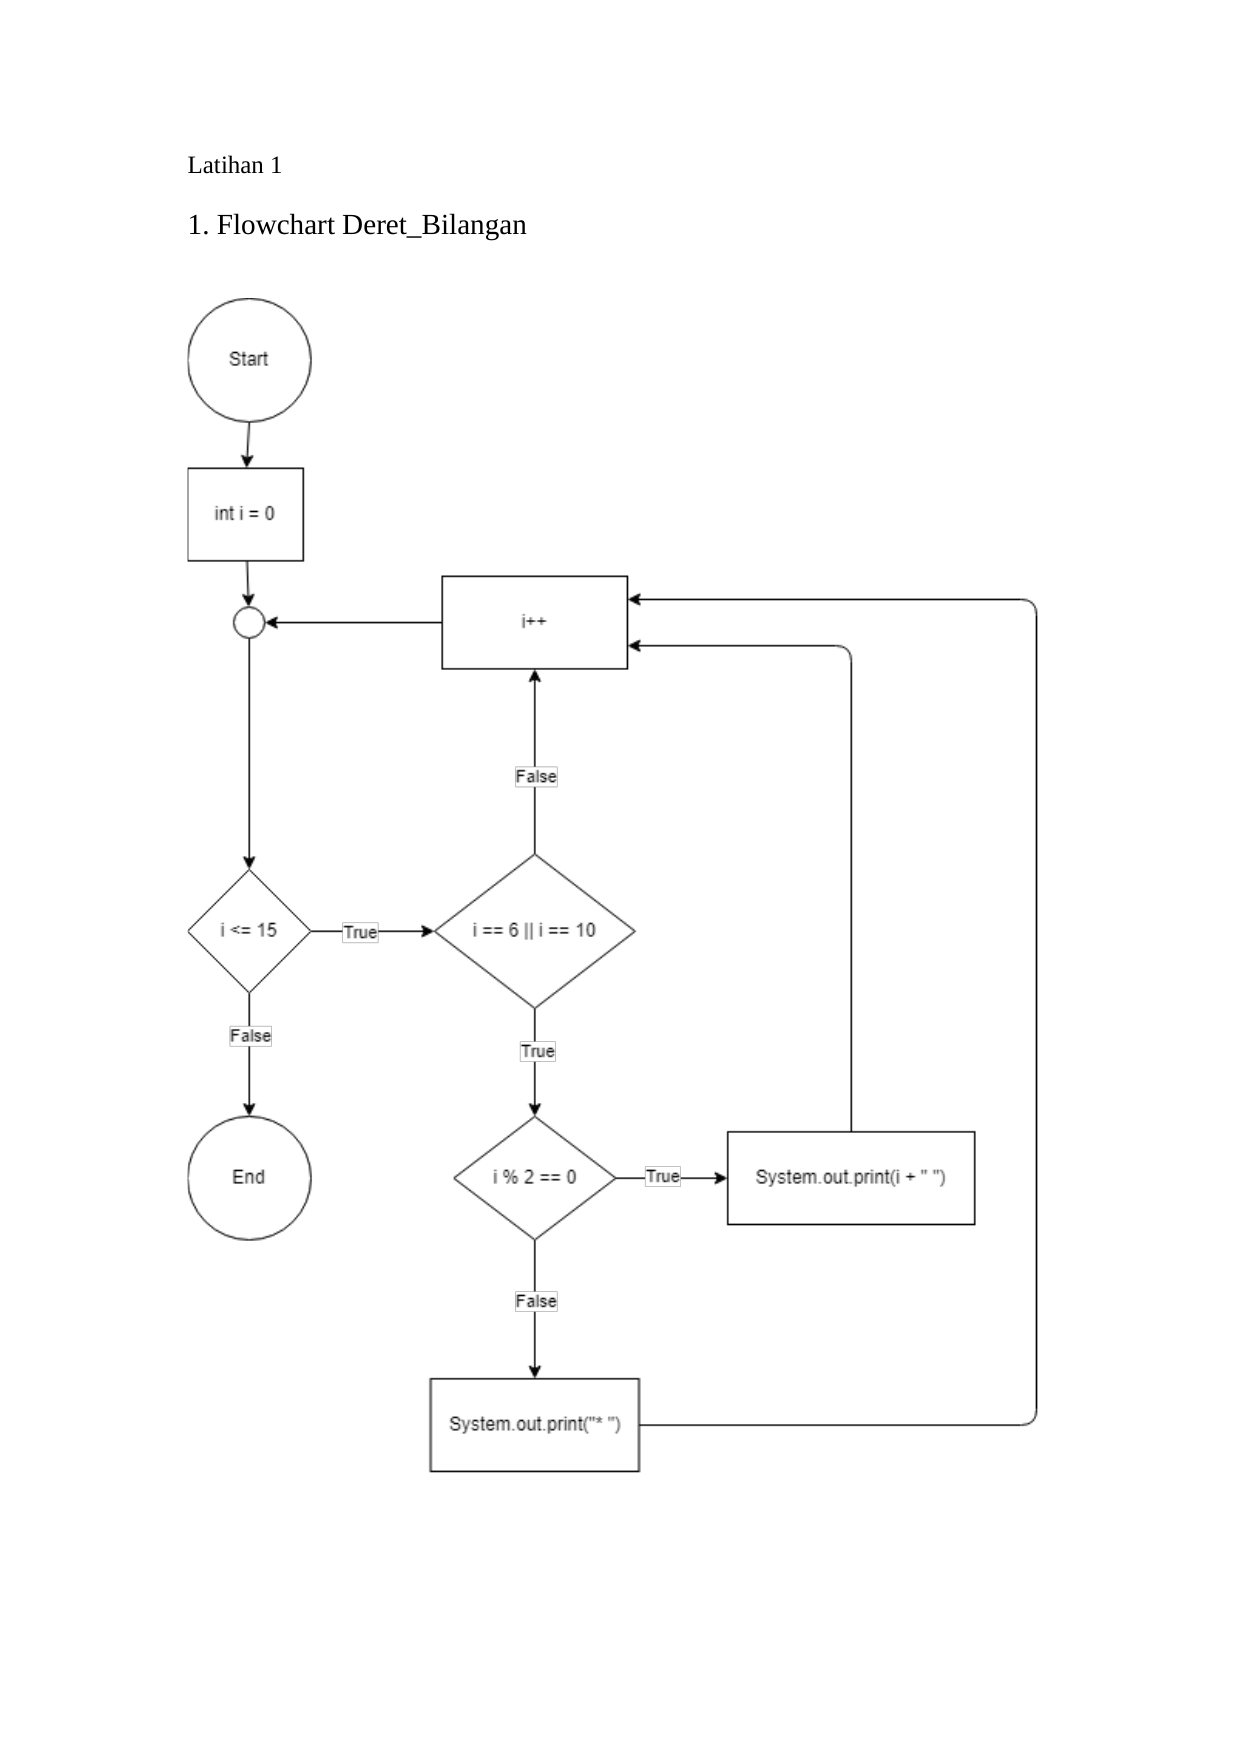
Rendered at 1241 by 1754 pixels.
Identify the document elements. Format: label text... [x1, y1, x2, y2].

list Flowchart Deret_Bilangan [187, 207, 1053, 241]
list Latihan 1 [187, 150, 1053, 179]
picture [187, 298, 1053, 1474]
